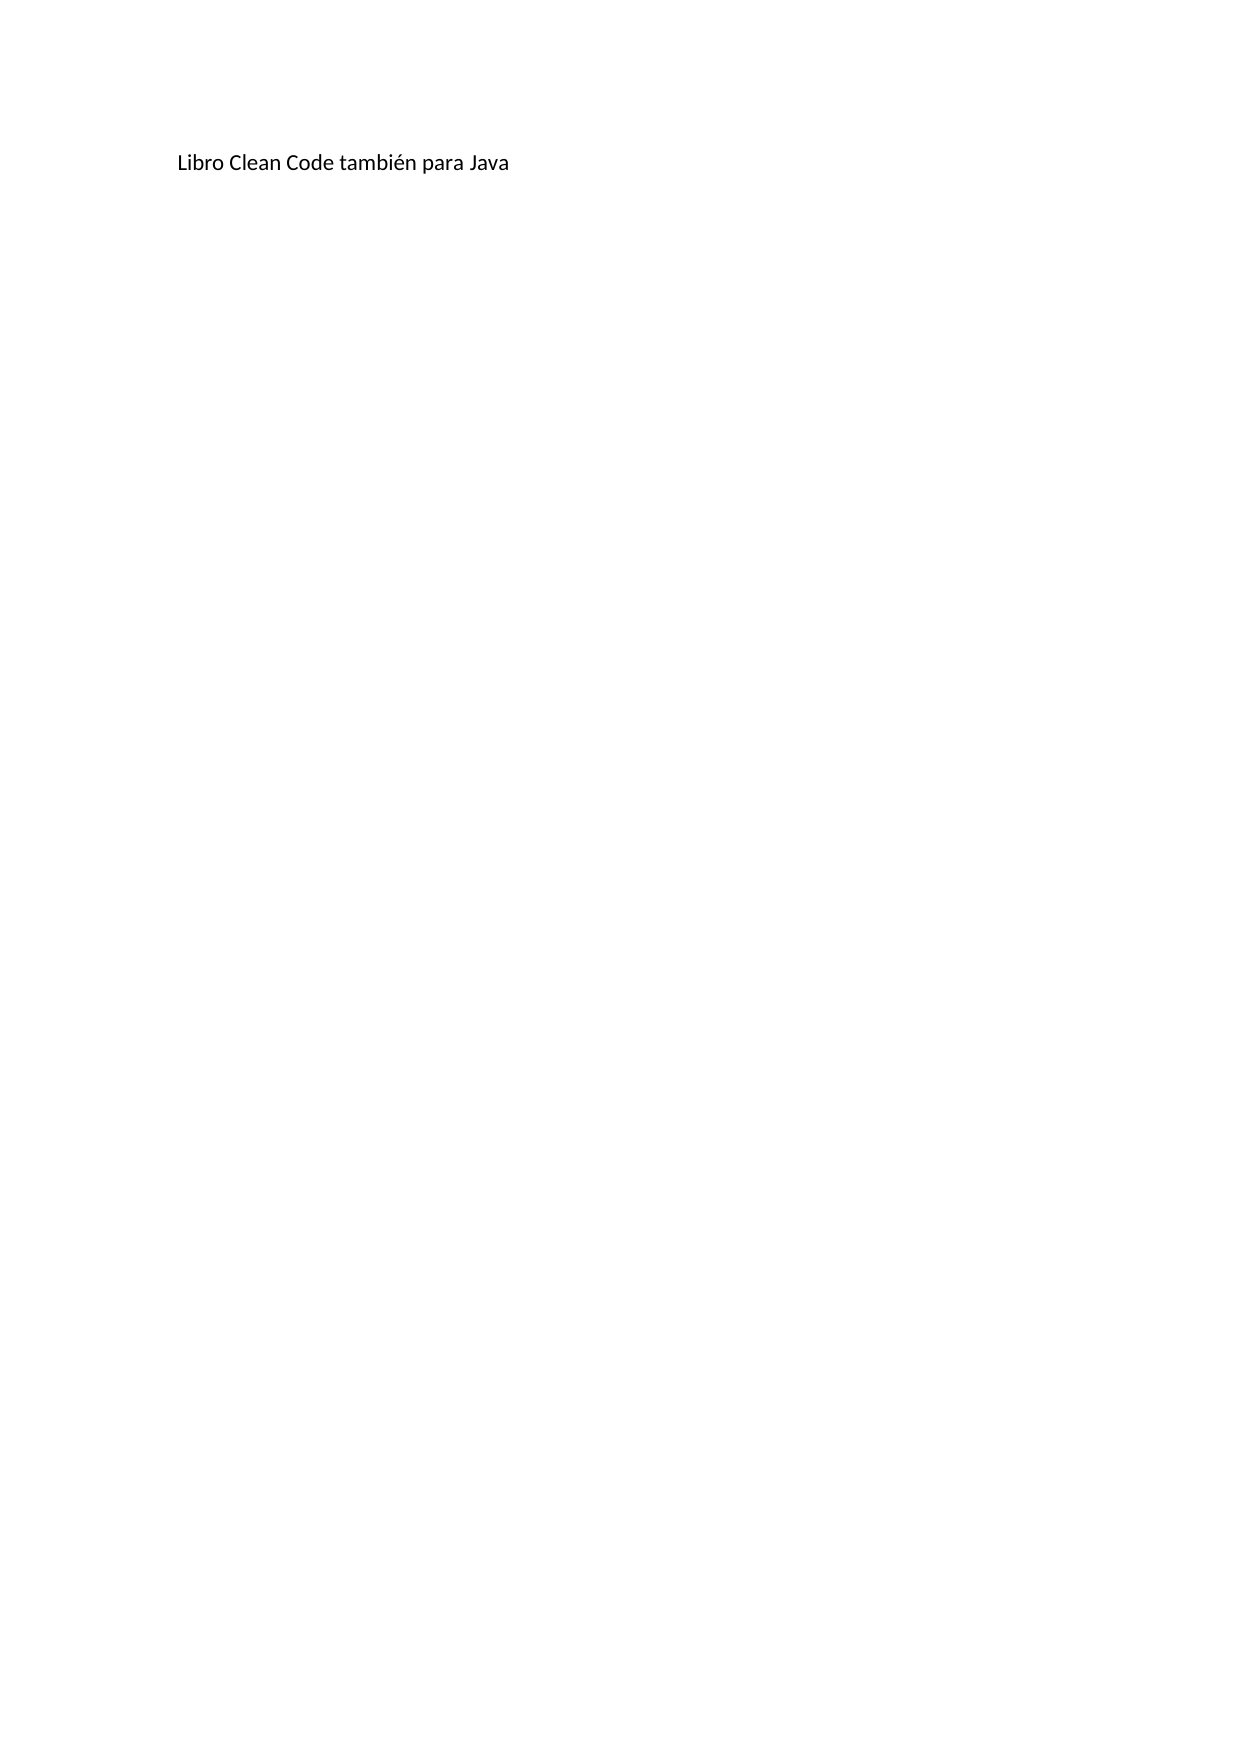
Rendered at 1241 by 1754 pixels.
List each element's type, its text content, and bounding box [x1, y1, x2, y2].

text Libro Clean Code también para Java [177, 148, 1063, 176]
